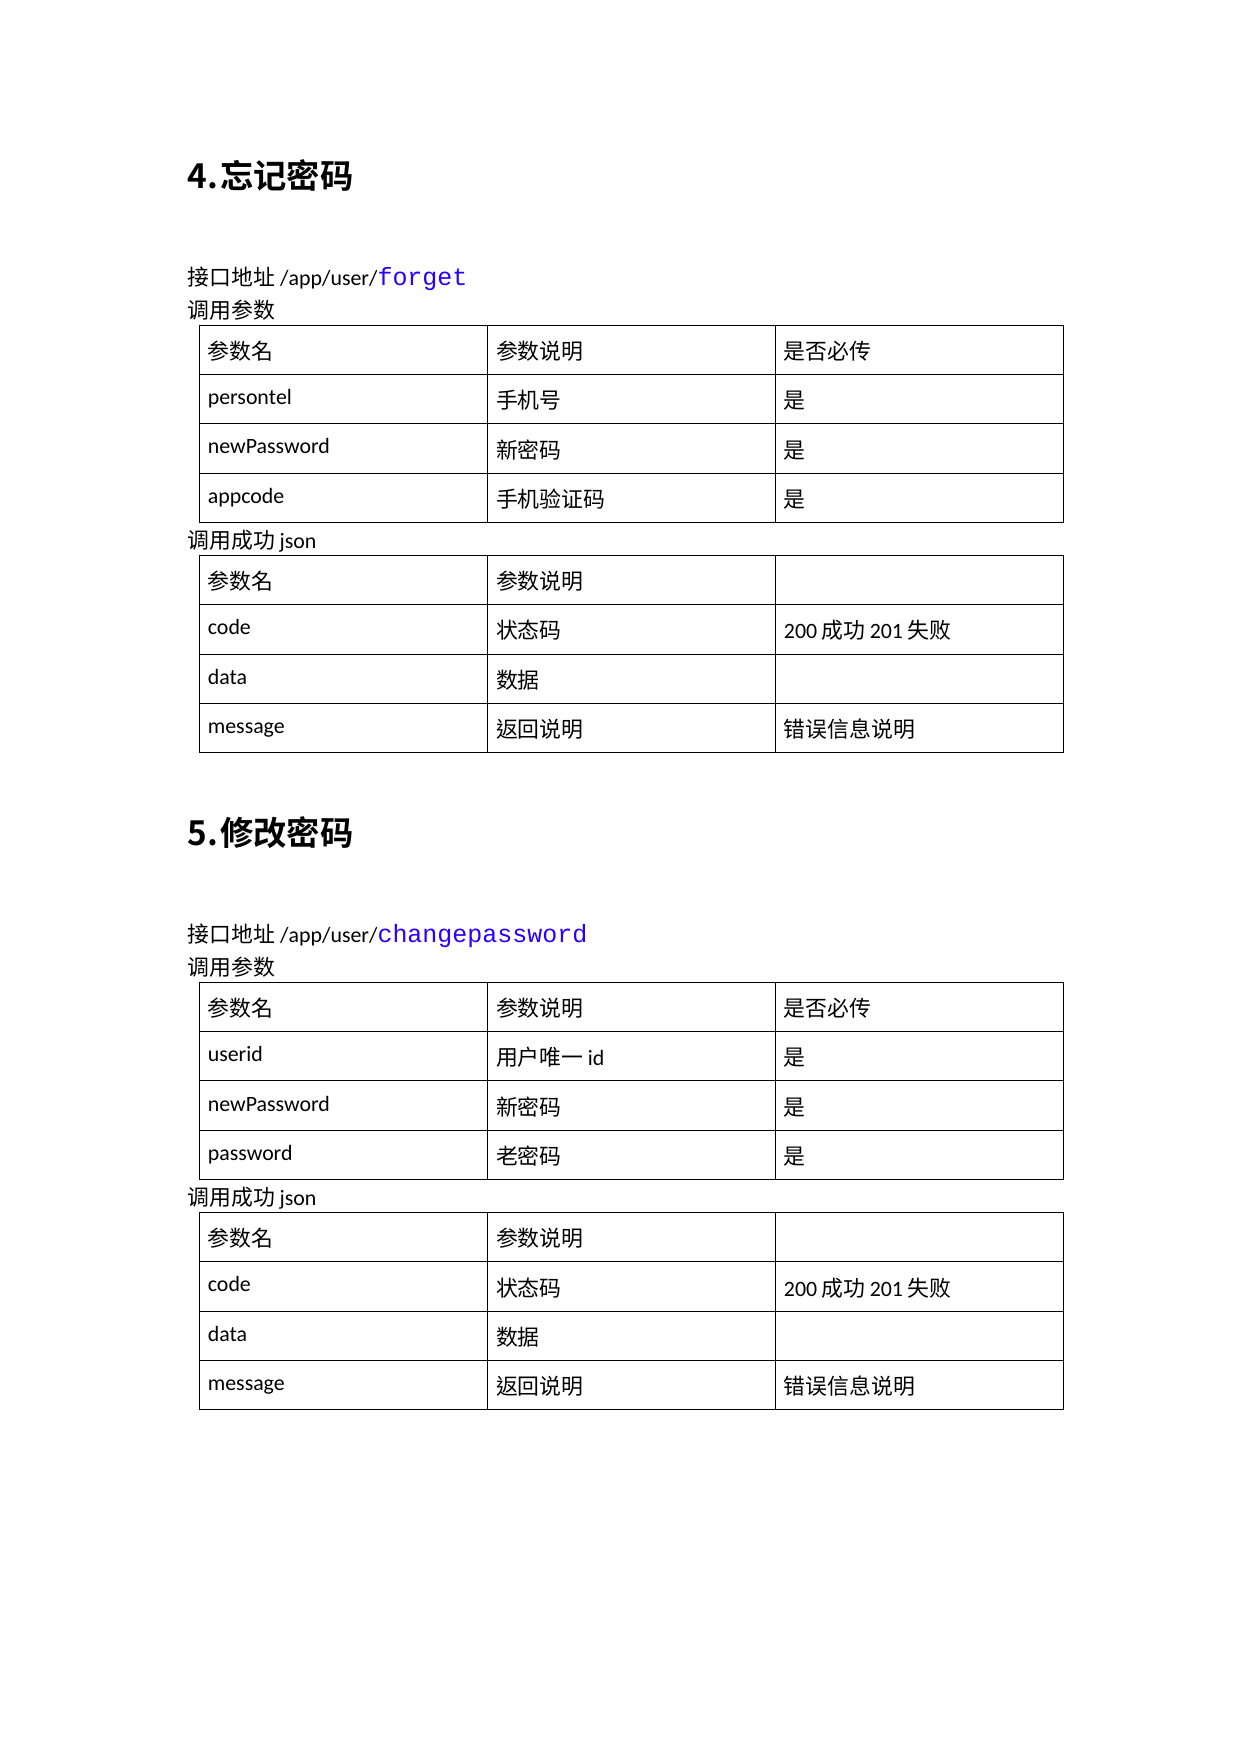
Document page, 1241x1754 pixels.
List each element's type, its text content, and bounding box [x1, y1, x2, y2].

table_cell newPassword [200, 424, 487, 473]
list 修改密码 [187, 807, 1053, 855]
table_cell 状态码 [488, 1262, 775, 1311]
table_cell 是 [776, 1081, 1063, 1130]
table_header 参数名 [200, 326, 487, 374]
table_cell password [200, 1131, 487, 1179]
text 调用参数 [187, 950, 1053, 982]
table_header 参数说明 [488, 1213, 775, 1261]
text 接口地址 /app/user/forget [187, 260, 1053, 293]
table_header 参数说明 [488, 556, 775, 604]
table_cell newPassword [200, 1081, 487, 1130]
table_cell 错误信息说明 [776, 1361, 1063, 1409]
table_cell 200成功201失败 [776, 1262, 1063, 1311]
text 调用参数 [187, 293, 1053, 324]
table_cell persontel [200, 375, 487, 423]
table_cell 错误信息说明 [776, 704, 1063, 752]
table_header 是否必传 [776, 983, 1063, 1031]
table_cell 是 [776, 1131, 1063, 1179]
table_cell 返回说明 [488, 704, 775, 752]
table_header 参数名 [200, 1213, 487, 1261]
table_cell 状态码 [488, 605, 775, 653]
table_header [776, 556, 1063, 604]
table_cell 返回说明 [488, 1361, 775, 1409]
table_cell 数据 [488, 655, 775, 703]
table_cell 是 [776, 474, 1063, 522]
text 接口地址 /app/user/changepassword [187, 917, 1053, 950]
table_cell 新密码 [488, 424, 775, 473]
list 忘记密码 [187, 150, 1053, 198]
text 调用成功json [187, 1180, 1053, 1212]
table_header 参数名 [200, 983, 487, 1031]
table_cell appcode [200, 474, 487, 522]
table_cell userid [200, 1032, 487, 1080]
table_cell message [200, 1361, 487, 1409]
table_cell 新密码 [488, 1081, 775, 1130]
table_cell [776, 1312, 1063, 1360]
table_cell data [200, 655, 487, 703]
table_header [776, 1213, 1063, 1261]
table_cell 是 [776, 1032, 1063, 1080]
table_header 参数说明 [488, 983, 775, 1031]
table_cell 老密码 [488, 1131, 775, 1179]
table_cell 手机号 [488, 375, 775, 423]
table_cell [776, 655, 1063, 703]
table_cell 用户唯一id [488, 1032, 775, 1080]
table_cell 是 [776, 424, 1063, 473]
text 调用成功json [187, 523, 1053, 555]
table_cell 手机验证码 [488, 474, 775, 522]
table_cell 是 [776, 375, 1063, 423]
table_cell 数据 [488, 1312, 775, 1360]
table_cell message [200, 704, 487, 752]
table_header 参数说明 [488, 326, 775, 374]
table_cell data [200, 1312, 487, 1360]
table_cell code [200, 605, 487, 653]
table_header 参数名 [200, 556, 487, 604]
table_header 是否必传 [776, 326, 1063, 374]
table_cell code [200, 1262, 487, 1311]
table_cell 200成功201失败 [776, 605, 1063, 653]
